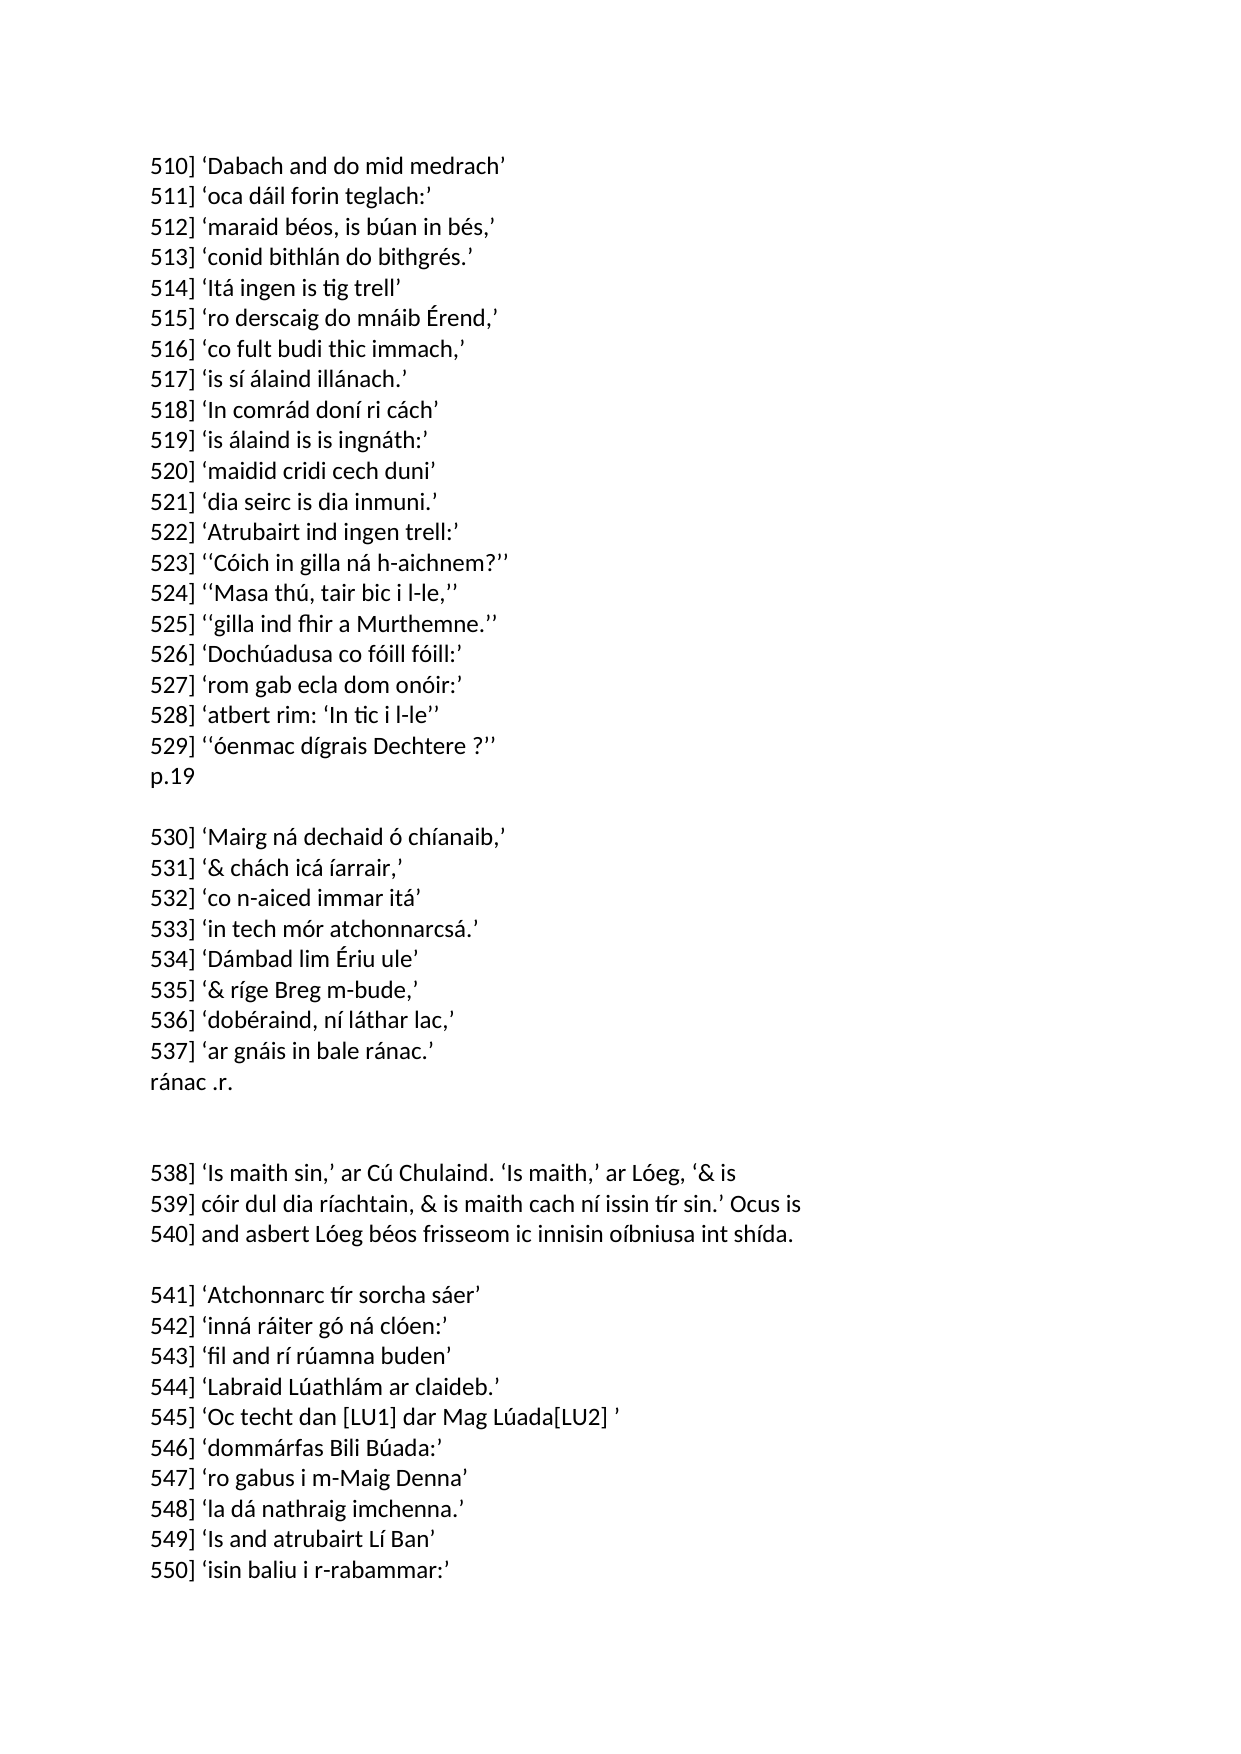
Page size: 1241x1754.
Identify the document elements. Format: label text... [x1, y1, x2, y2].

text 541] ‘Atchonnarc tír sorcha sáer’ [150, 1279, 1090, 1310]
text 529] ‘‘óenmac dígrais Dechtere ?’’ [150, 730, 1090, 760]
text 544] ‘Labraid Lúathlám ar claideb.’ [150, 1371, 1090, 1401]
text 528] ‘atbert rim: ‘In tic i l-le’’ [150, 699, 1090, 730]
text p.19 [150, 760, 1090, 791]
text 524] ‘‘Masa thú, tair bic i l-le,’’ [150, 577, 1090, 608]
text 517] ‘is sí álaind illánach.’ [150, 364, 1090, 394]
text 534] ‘Dámbad lim Ériu ule’ [150, 943, 1090, 974]
text 514] ‘Itá ingen is tig trell’ [150, 272, 1090, 303]
text 513] ‘conid bithlán do bithgrés.’ [150, 242, 1090, 272]
text 540] and asbert Lóeg béos frisseom ic innisin oíbniusa int shída. [150, 1218, 1090, 1249]
text 521] ‘dia seirc is dia inmuni.’ [150, 486, 1090, 516]
text 535] ‘& ríge Breg m-bude,’ [150, 974, 1090, 1004]
text 531] ‘& chách icá íarrair,’ [150, 852, 1090, 882]
text 547] ‘ro gabus i m-Maig Denna’ [150, 1462, 1090, 1493]
text 520] ‘maidid cridi cech duni’ [150, 455, 1090, 486]
text 512] ‘maraid béos, is búan in bés,’ [150, 211, 1090, 242]
text 542] ‘inná ráiter gó ná clóen:’ [150, 1310, 1090, 1340]
text 537] ‘ar gnáis in bale ránac.’ [150, 1035, 1090, 1066]
text 538] ‘Is maith sin,’ ar Cú Chulaind. ‘Is maith,’ ar Lóeg, ‘& is [150, 1157, 1090, 1188]
text 527] ‘rom gab ecla dom onóir:’ [150, 669, 1090, 699]
text 516] ‘co fult budi thic immach,’ [150, 333, 1090, 364]
text 550] ‘isin baliu i r-rabammar:’ [150, 1554, 1090, 1584]
text 530] ‘Mairg ná dechaid ó chíanaib,’ [150, 821, 1090, 852]
text 539] cóir dul dia ríachtain, & is maith cach ní issin tír sin.’ Ocus is [150, 1188, 1090, 1218]
text 525] ‘‘gilla ind fhir a Murthemne.’’ [150, 608, 1090, 638]
text 543] ‘fil and rí rúamna buden’ [150, 1340, 1090, 1371]
text 510] ‘Dabach and do mid medrach’ [150, 150, 1090, 181]
text 511] ‘oca dáil forin teglach:’ [150, 181, 1090, 211]
text 526] ‘Dochúadusa co fóill fóill:’ [150, 638, 1090, 669]
text 533] ‘in tech mór atchonnarcsá.’ [150, 913, 1090, 943]
text 518] ‘In comrád doní ri cách’ [150, 394, 1090, 425]
text 536] ‘dobéraind, ní láthar lac,’ [150, 1004, 1090, 1035]
text 515] ‘ro derscaig do mnáib Érend,’ [150, 303, 1090, 333]
text 548] ‘la dá nathraig imchenna.’ [150, 1493, 1090, 1523]
text 519] ‘is álaind is is ingnáth:’ [150, 425, 1090, 455]
text 545] ‘Oc techt dan [LU1] dar Mag Lúada[LU2] ’ [150, 1401, 1090, 1432]
text 532] ‘co n-aiced immar itá’ [150, 882, 1090, 913]
text 549] ‘Is and atrubairt Lí Ban’ [150, 1523, 1090, 1554]
text 522] ‘Atrubairt ind ingen trell:’ [150, 516, 1090, 547]
text 546] ‘dommárfas Bili Búada:’ [150, 1432, 1090, 1462]
text 523] ‘‘Cóich in gilla ná h-aichnem?’’ [150, 547, 1090, 577]
text ránac .r. [150, 1066, 1090, 1096]
